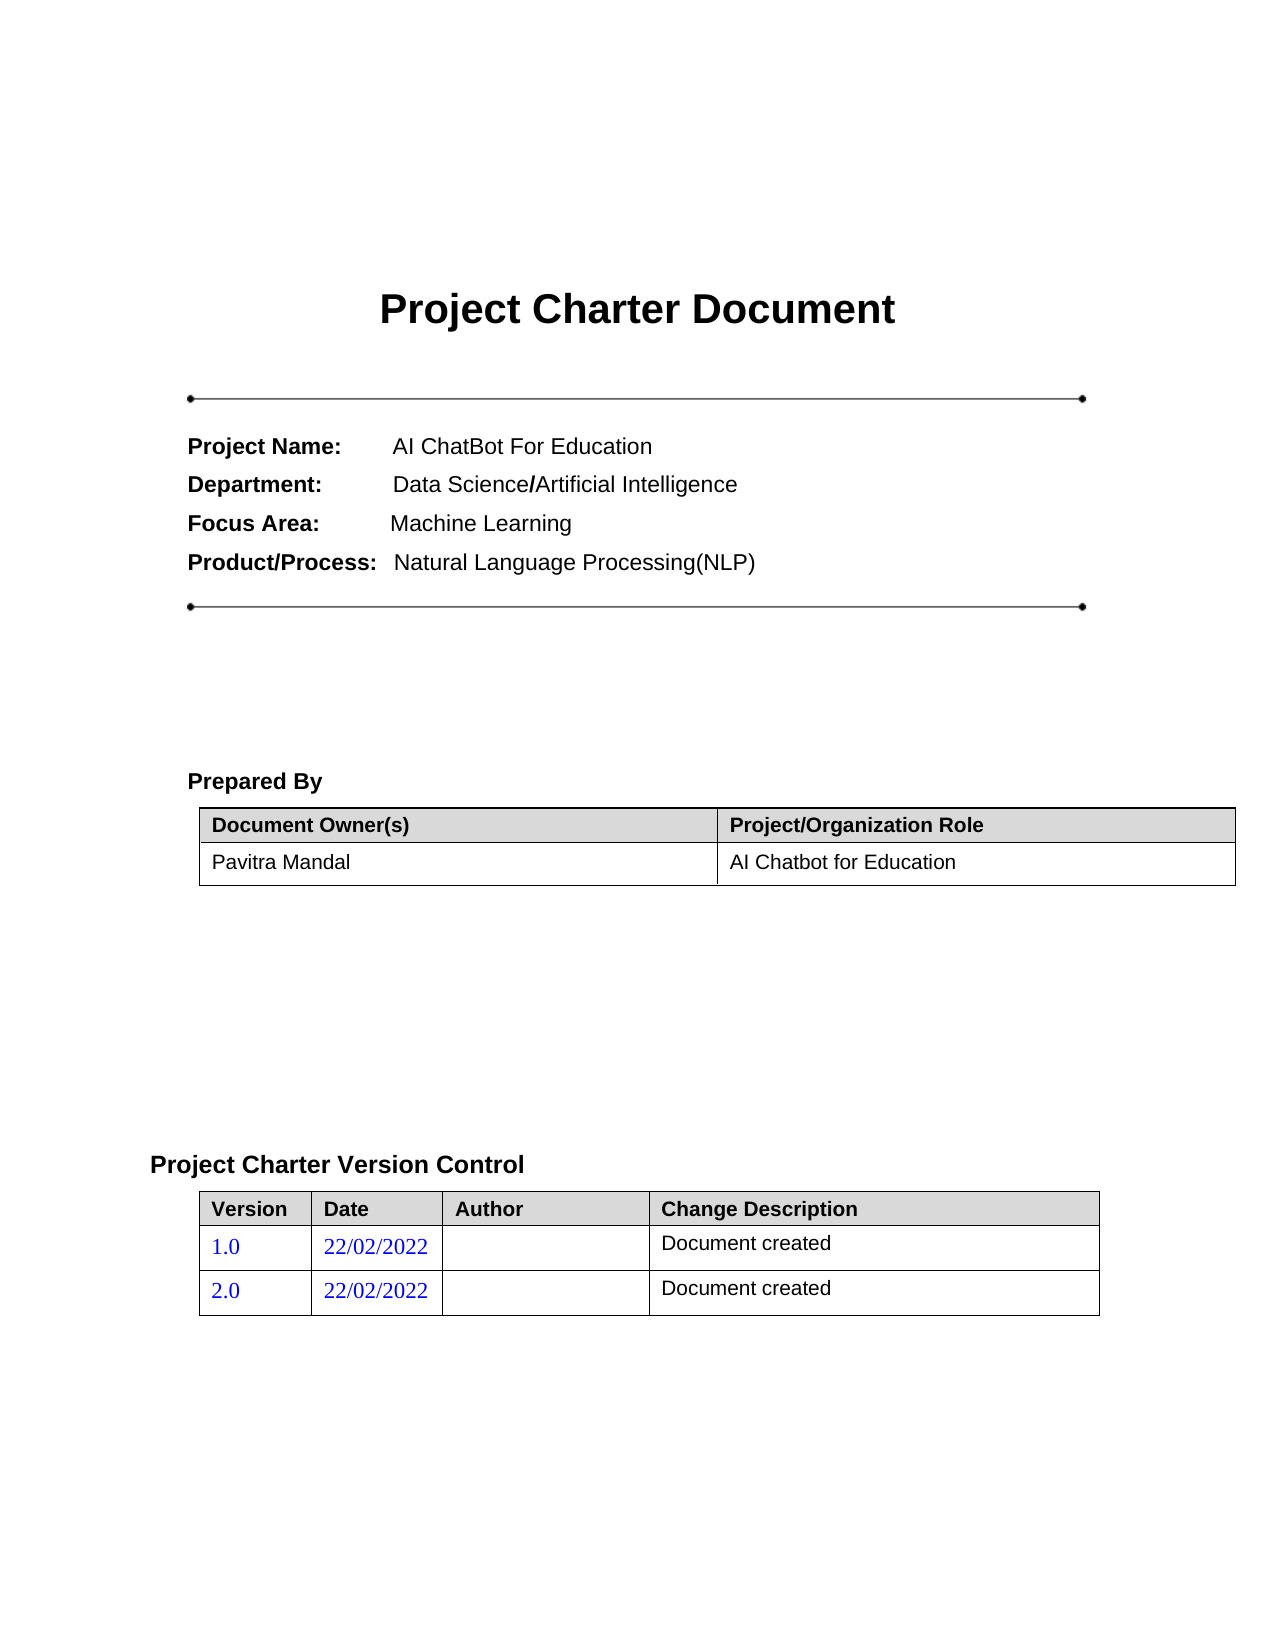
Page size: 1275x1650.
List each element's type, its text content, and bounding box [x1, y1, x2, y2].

table_cell Pavitra Mandal [200, 843, 717, 884]
text Project Name: AI ChatBot For Education [187, 433, 1087, 459]
table_cell 22/02/2022 [312, 1271, 442, 1314]
table_header Project/Organization Role [718, 809, 1235, 842]
table_header Author [443, 1192, 649, 1225]
table_cell Document created [650, 1226, 1099, 1270]
table_cell 1.0 [200, 1226, 311, 1270]
table_cell 2.0 [200, 1271, 311, 1314]
picture [187, 392, 1088, 408]
table_cell 22/02/2022 [312, 1226, 442, 1270]
table_header Document Owner(s) [200, 809, 717, 842]
text Project Charter Version Control [150, 1150, 1087, 1179]
text Prepared By [187, 768, 1087, 795]
text Department: Data Science/Artificial Intelligence [187, 471, 1087, 498]
picture [187, 600, 1088, 616]
text Product/Process: Natural Language Processing(NLP) [187, 549, 1087, 576]
text Focus Area: Machine Learning [187, 510, 1087, 537]
table_header Date [312, 1192, 442, 1225]
table_header Change Description [650, 1192, 1099, 1225]
text Project Charter Document [187, 284, 1087, 332]
table_header Version [200, 1192, 311, 1225]
table_cell [443, 1271, 649, 1314]
table_cell Document created [650, 1271, 1099, 1314]
table_cell AI Chatbot for Education [718, 843, 1235, 884]
table_cell [443, 1226, 649, 1270]
